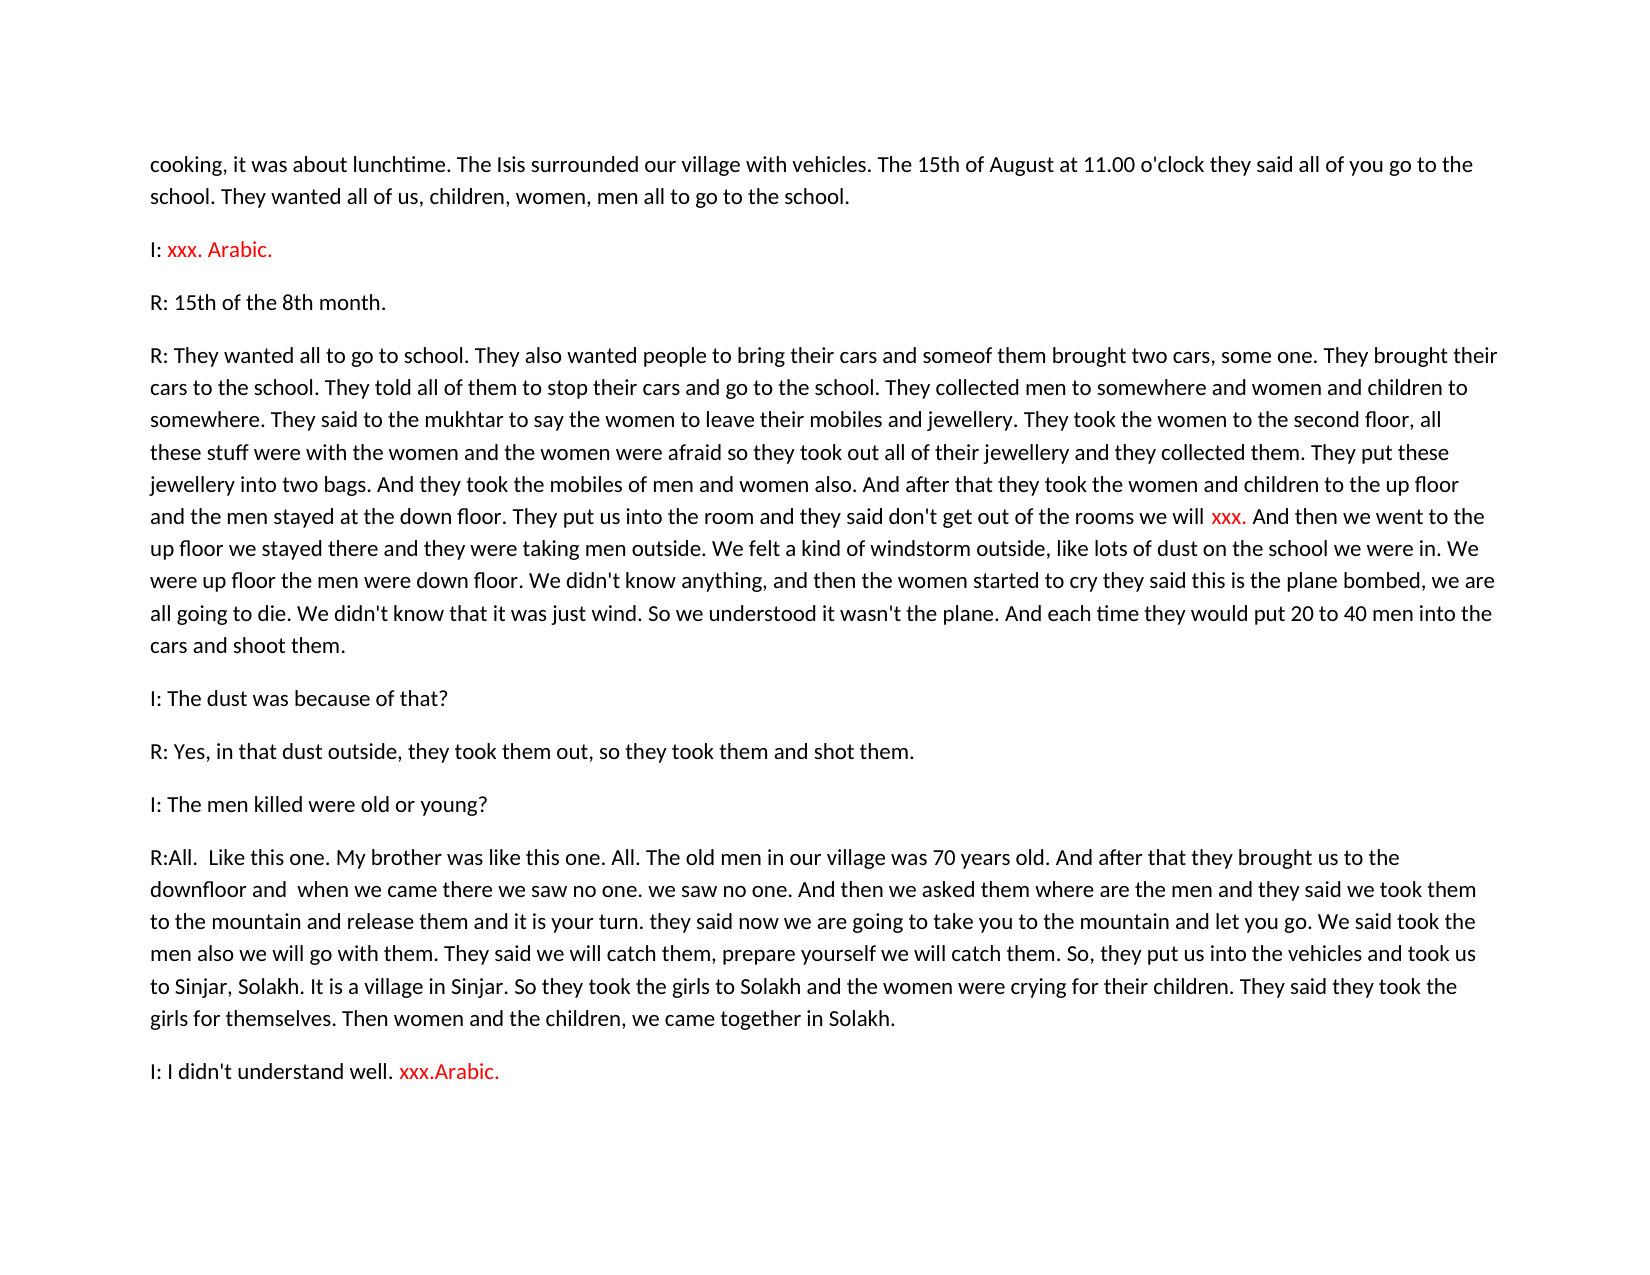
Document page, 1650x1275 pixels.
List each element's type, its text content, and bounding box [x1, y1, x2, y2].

text R:All. Like this one. My brother was like this one. All. The old men in our village was 70 years old. And after that they brought us to the downfloor and when we came there we saw no one. we saw no one. And then we asked them where are the men and they said we took them to the mountain and release them and it is your turn. they said now we are going to take you to the mountain and let you go. We said took the men also we will go with them. They said we will catch them, prepare yourself we will catch them. So, they put us into the vehicles and took us to Sinjar, Solakh. It is a village in Sinjar. So they took the girls to Solakh and the women were crying for their children. They said they took the girls for themselves. Then women and the children, we came together in Solakh. [150, 843, 1500, 1032]
text I: I didn't understand well. xxx.Arabic. [150, 1057, 1500, 1085]
text I: The men killed were old or young? [150, 790, 1500, 818]
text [150, 150, 1500, 210]
text I: The dust was because of that? [150, 684, 1500, 712]
text R: Yes, in that dust outside, they took them out, so they took them and shot them. [150, 737, 1500, 765]
text I: xxx. Arabic. [150, 235, 1500, 263]
text R: 15th of the 8th month. [150, 288, 1500, 316]
text R: They wanted all to go to school. They also wanted people to bring their cars and someof them brought two cars, some one. They brought their cars to the school. They told all of them to stop their cars and go to the school. They collected men to somewhere and women and children to somewhere. They said to the mukhtar to say the women to leave their mobiles and jewellery. They took the women to the second floor, all these stuff were with the women and the women were afraid so they took out all of their jewellery and they collected them. They put these jewellery into two bags. And they took the mobiles of men and women also. And after that they took the women and children to the up floor and the men stayed at the down floor. They put us into the room and they said don't get out of the rooms we will xxx. And then we went to the up floor we stayed there and they were taking men outside. We felt a kind of windstorm outside, like lots of dust on the school we were in. We were up floor the men were down floor. We didn't know anything, and then the women started to cry they said this is the plane bombed, we are all going to die. We didn't know that it was just wind. So we understood it wasn't the plane. And each time they would put 20 to 40 men into the cars and shoot them. [150, 341, 1500, 659]
